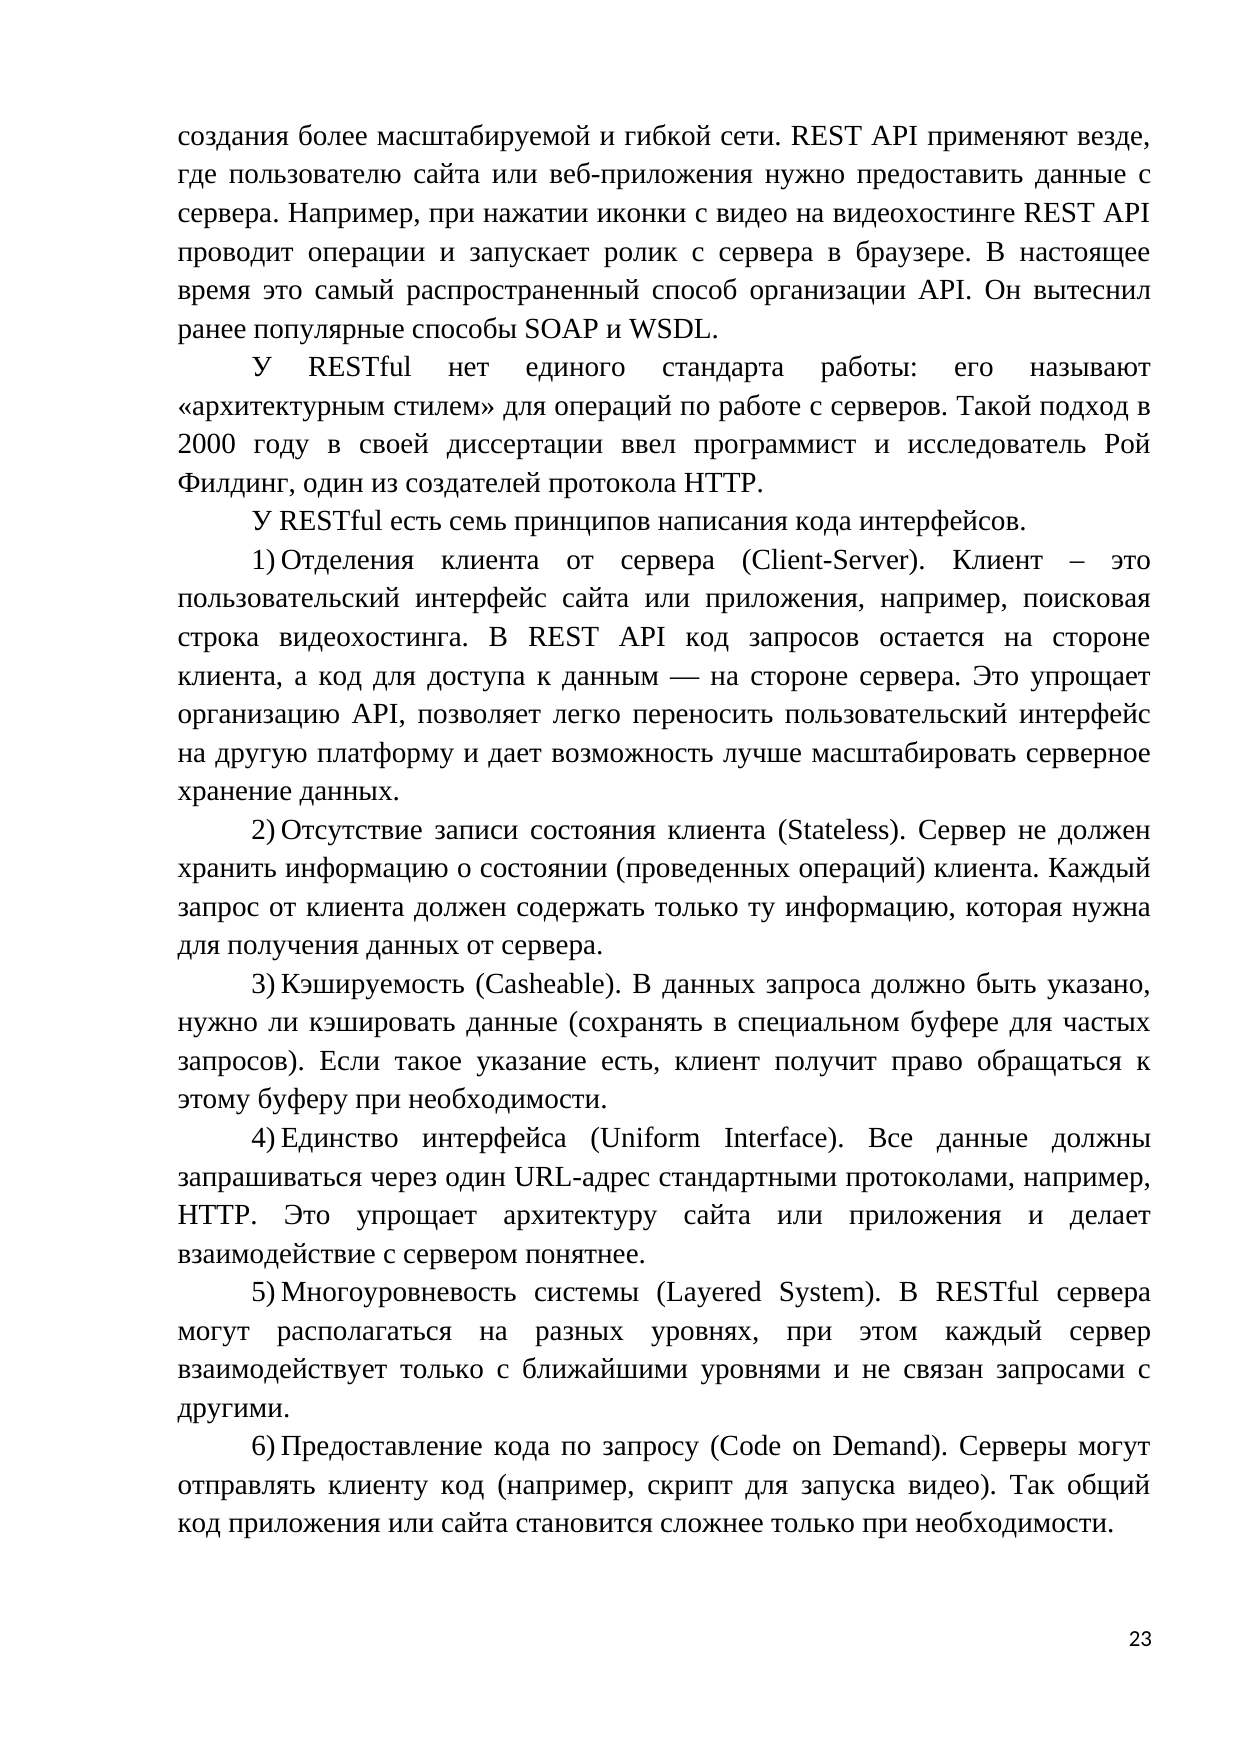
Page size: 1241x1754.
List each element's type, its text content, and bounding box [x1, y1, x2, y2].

list Отделения клиента от сервера (Client-Server). Клиент – это пользовательский интерфейс сайта или приложения, например, поисковая строка видеохостинга. В REST API код запросов остается на стороне клиента, а код для доступа к данным — на стороне сервера. Это упрощает организацию API, позволяет легко переносить пользовательский интерфейс на другую платформу и дает возможность лучше масштабировать серверное хранение данных. [177, 542, 1152, 807]
list Многоуровневость системы (Layered System). В RESTful сервера могут располагаться на разных уровнях, при этом каждый сервер взаимодействует только с ближайшими уровнями и не связан запросами с другими. [177, 1274, 1152, 1423]
text У RESTful есть семь принципов написания кода интерфейсов. [177, 503, 1152, 537]
list Отсутствие записи состояния клиента (Stateless). Сервер не должен хранить информацию о состоянии (проведенных операций) клиента. Каждый запрос от клиента должен содержать только ту информацию, которая нужна для получения данных от сервера. [177, 812, 1152, 961]
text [177, 118, 1152, 344]
list Предоставление кода по запросу (Code on Demand). Серверы могут отправлять клиенту код (например, скрипт для запуска видео). Так общий код приложения или сайта становится сложнее только при необходимости. [177, 1428, 1152, 1539]
text У RESTful нет единого стандарта работы: его называют «архитектурным стилем» для операций по работе с серверов. Такой подход в 2000 году в своей диссертации ввел программист и исследователь Рой Филдинг, один из создателей протокола HTTP. [177, 349, 1152, 498]
list Единство интерфейса (Uniform Interface). Все данные должны запрашиваться через один URL-адрес стандартными протоколами, например, HTTP. Это упрощает архитектуру сайта или приложения и делает взаимодействие с сервером понятнее. [177, 1120, 1152, 1269]
list Кэшируемость (Casheable). В данных запроса должно быть указано, нужно ли кэшировать данные (сохранять в специальном буфере для частых запросов). Если такое указание есть, клиент получит право обращаться к этому буферу при необходимости. [177, 966, 1152, 1115]
